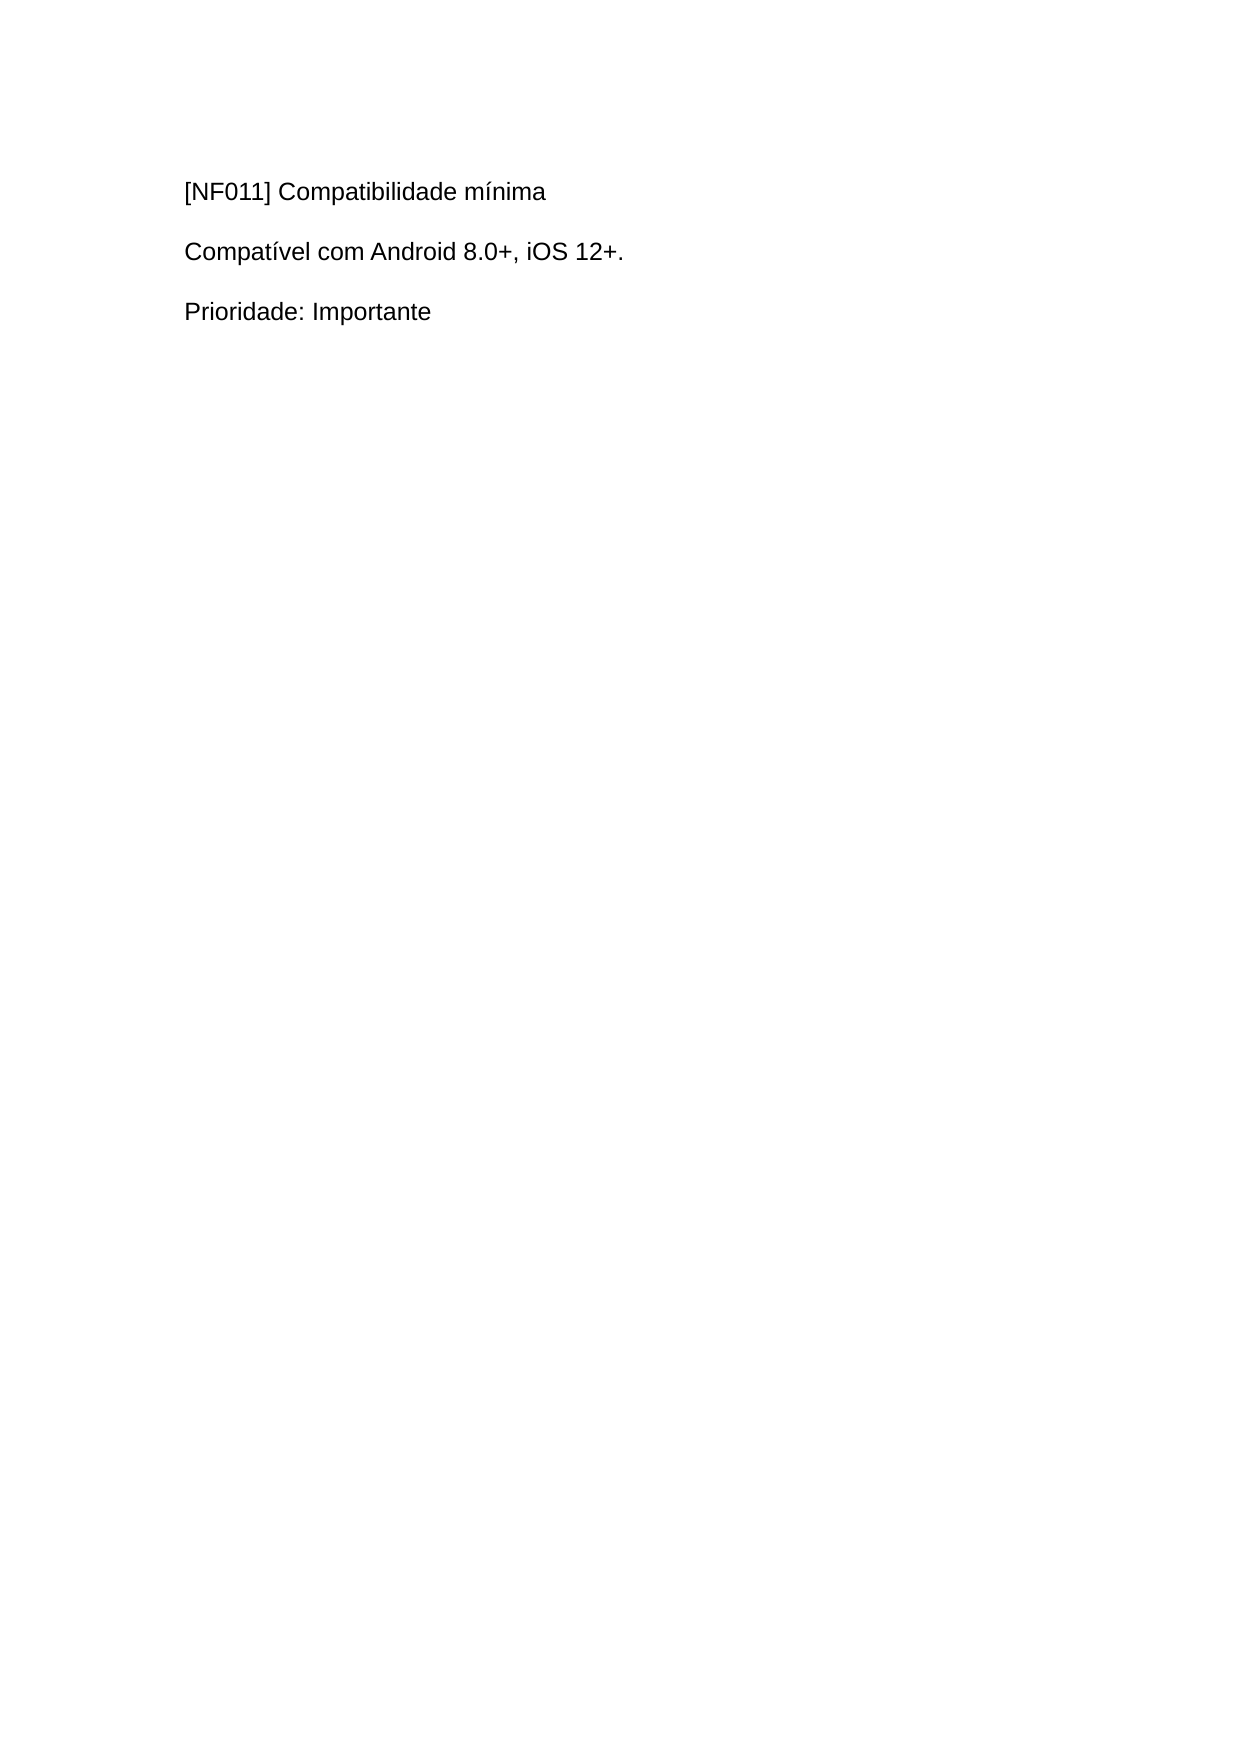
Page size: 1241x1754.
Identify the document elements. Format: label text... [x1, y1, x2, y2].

text [NF011] Compatibilidade mínima [177, 177, 1122, 206]
text Compatível com Android 8.0+, iOS 12+. [177, 237, 1122, 266]
text Prioridade: Importante [177, 297, 1122, 326]
